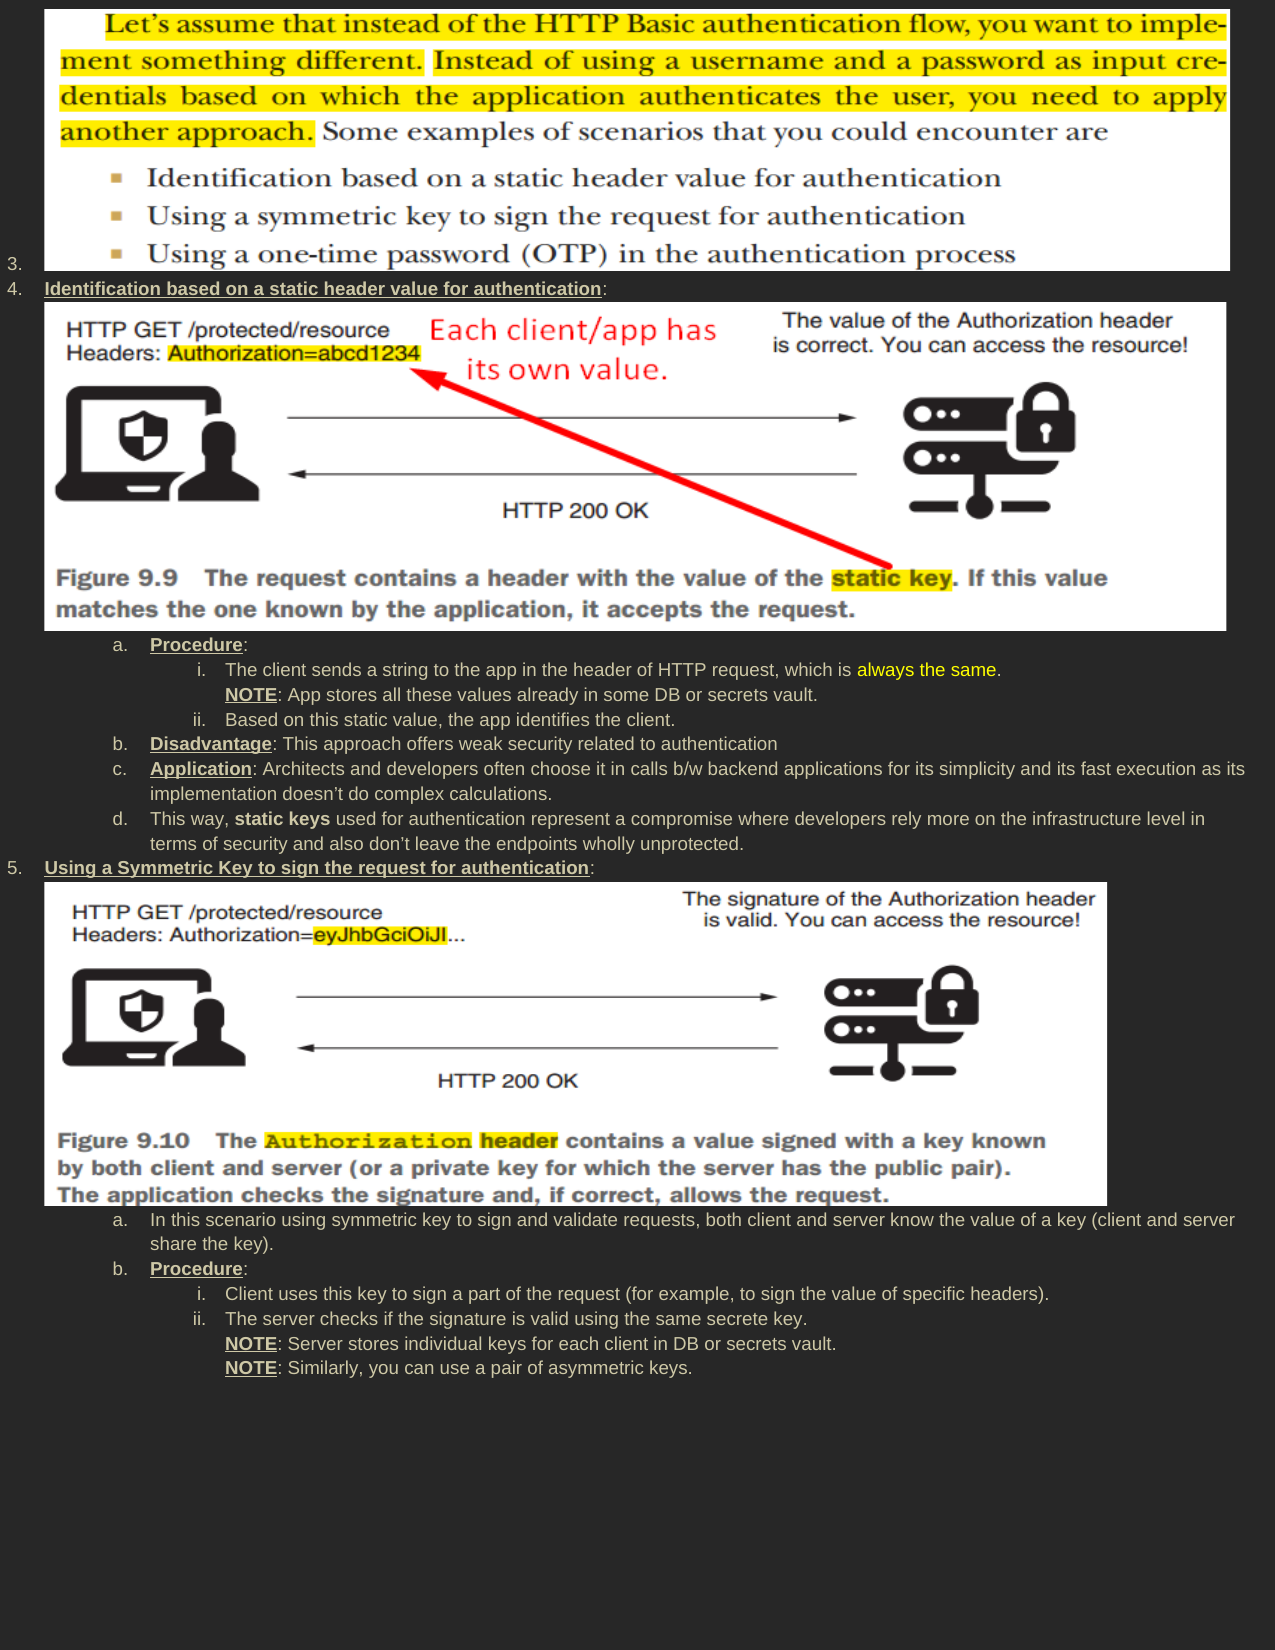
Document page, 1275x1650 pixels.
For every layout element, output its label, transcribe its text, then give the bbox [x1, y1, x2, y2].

picture [44, 302, 1227, 631]
list This way, static keys used for authentication represent a compromise where developers rely more on the infrastructure level in terms of security and also don’t leave the endpoints wholly unprotected. [112, 808, 1255, 854]
list Disadvantage: This approach offers weak security related to authentication [112, 733, 1255, 755]
list In this scenario using symmetric key to sign and validate requests, both client and server know the value of a key (client and server share the key). [112, 1208, 1255, 1255]
list Client uses this key to sign a part of the request (for example, to sign the value of specific headers). [206, 1283, 1255, 1304]
list The client sends a string to the app in the header of HTTP request, which is always the same. NOTE: App stores all these values already in some DB or secrets vault. [206, 659, 1255, 705]
list Application: Architects and developers often choose it in calls b/w backend applications for its simplicity and its fast execution as its implementation doesn’t do complex calculations. [112, 758, 1255, 804]
list Procedure: [112, 1258, 1255, 1279]
list Procedure: [112, 634, 1255, 656]
list The server checks if the signature is valid using the same secrete key. NOTE: Server stores individual keys for each client in DB or secrets vault. NOTE: Similarly, you can use a pair of asymmetric keys. [206, 1308, 1255, 1379]
picture [44, 9, 1230, 271]
list Based on this static value, the app identifies the client. [206, 708, 1255, 730]
picture [44, 882, 1108, 1206]
